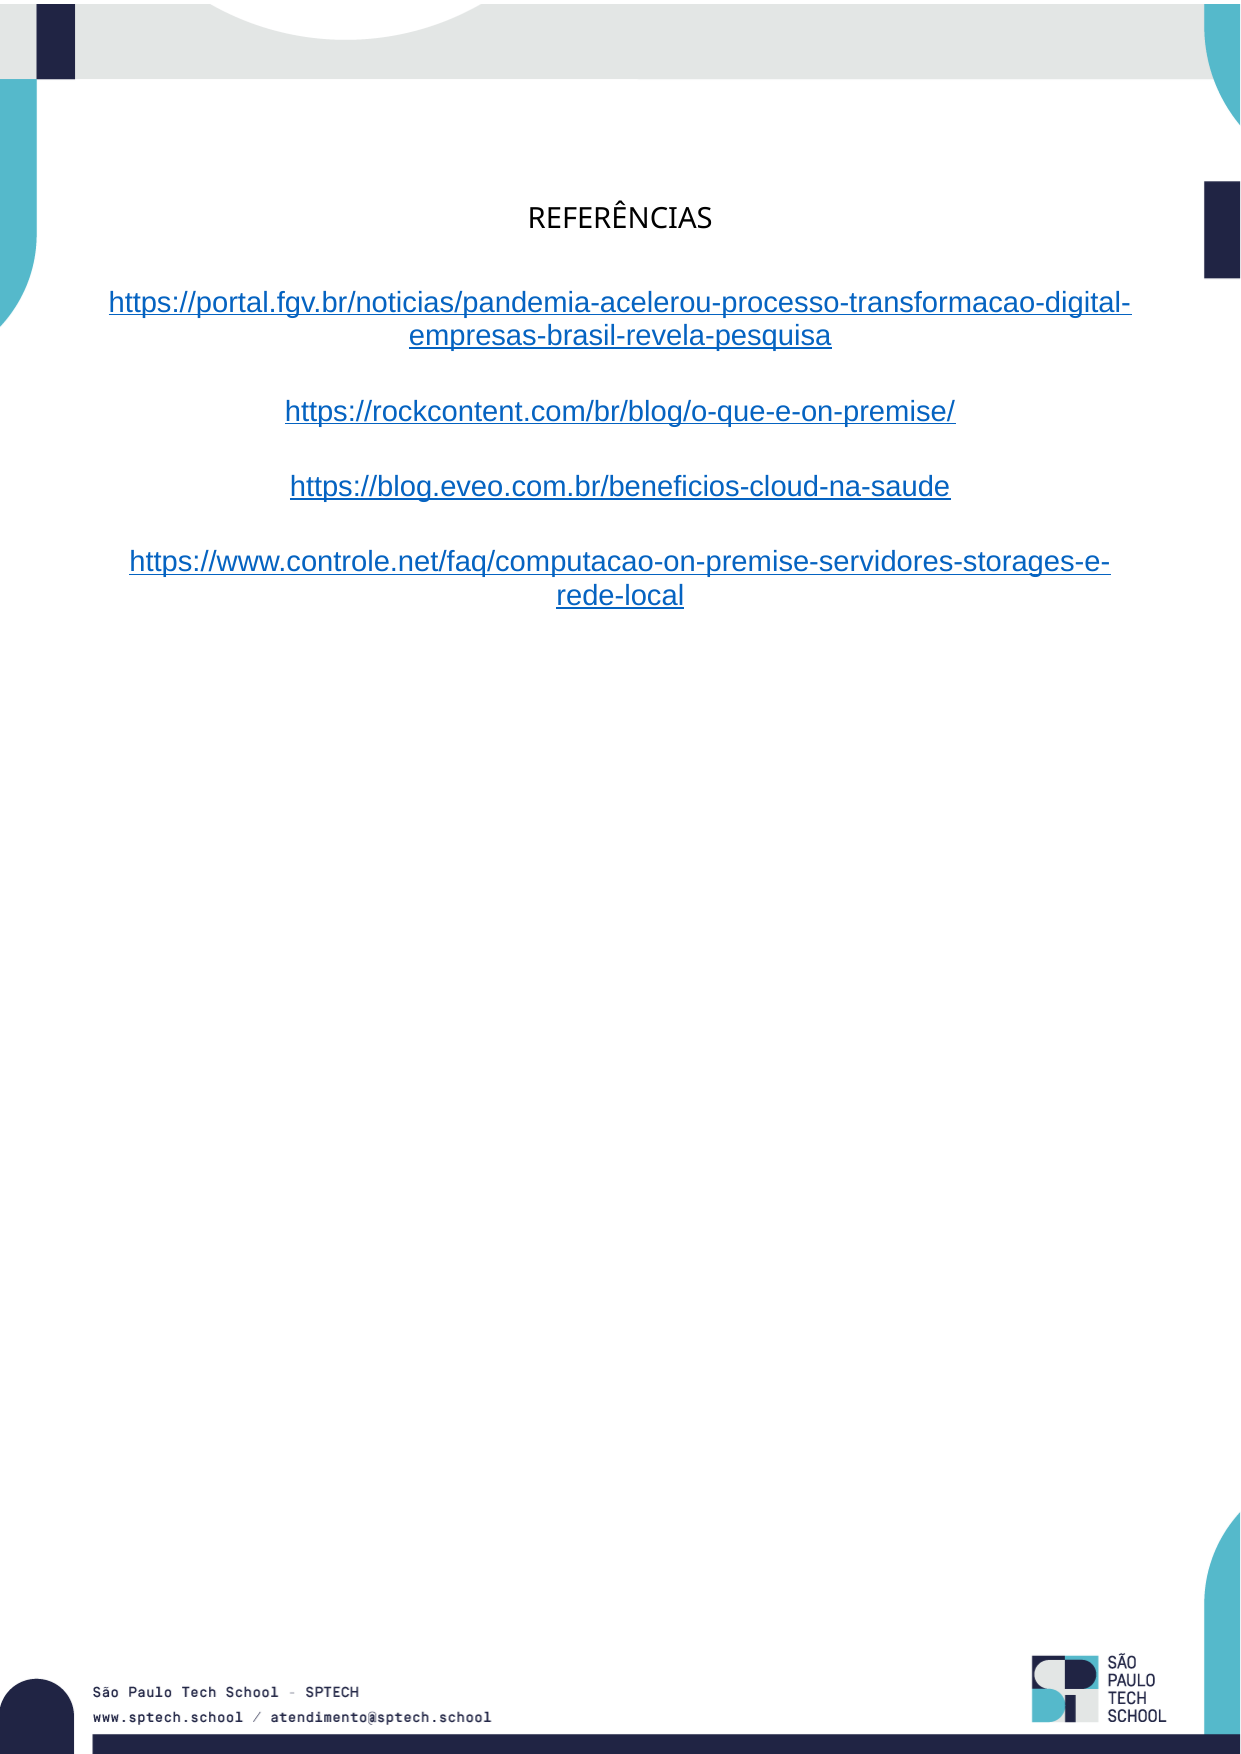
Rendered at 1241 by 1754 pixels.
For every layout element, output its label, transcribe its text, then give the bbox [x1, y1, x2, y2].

text https://portal.fgv.br/noticias/pandemia-acelerou-processo-transformacao-digital-empresas-brasil-revela-pesquisa [100, 285, 1140, 352]
text https://rockcontent.com/br/blog/o-que-e-on-premise/ [100, 394, 1140, 427]
text https://blog.eveo.com.br/beneficios-cloud-na-saude [100, 469, 1140, 503]
text https://www.controle.net/faq/computacao-on-premise-servidores-storages-e-rede-local [100, 544, 1140, 612]
text REFERÊNCIAS [100, 197, 1140, 237]
picture [0, 4, 1241, 1754]
